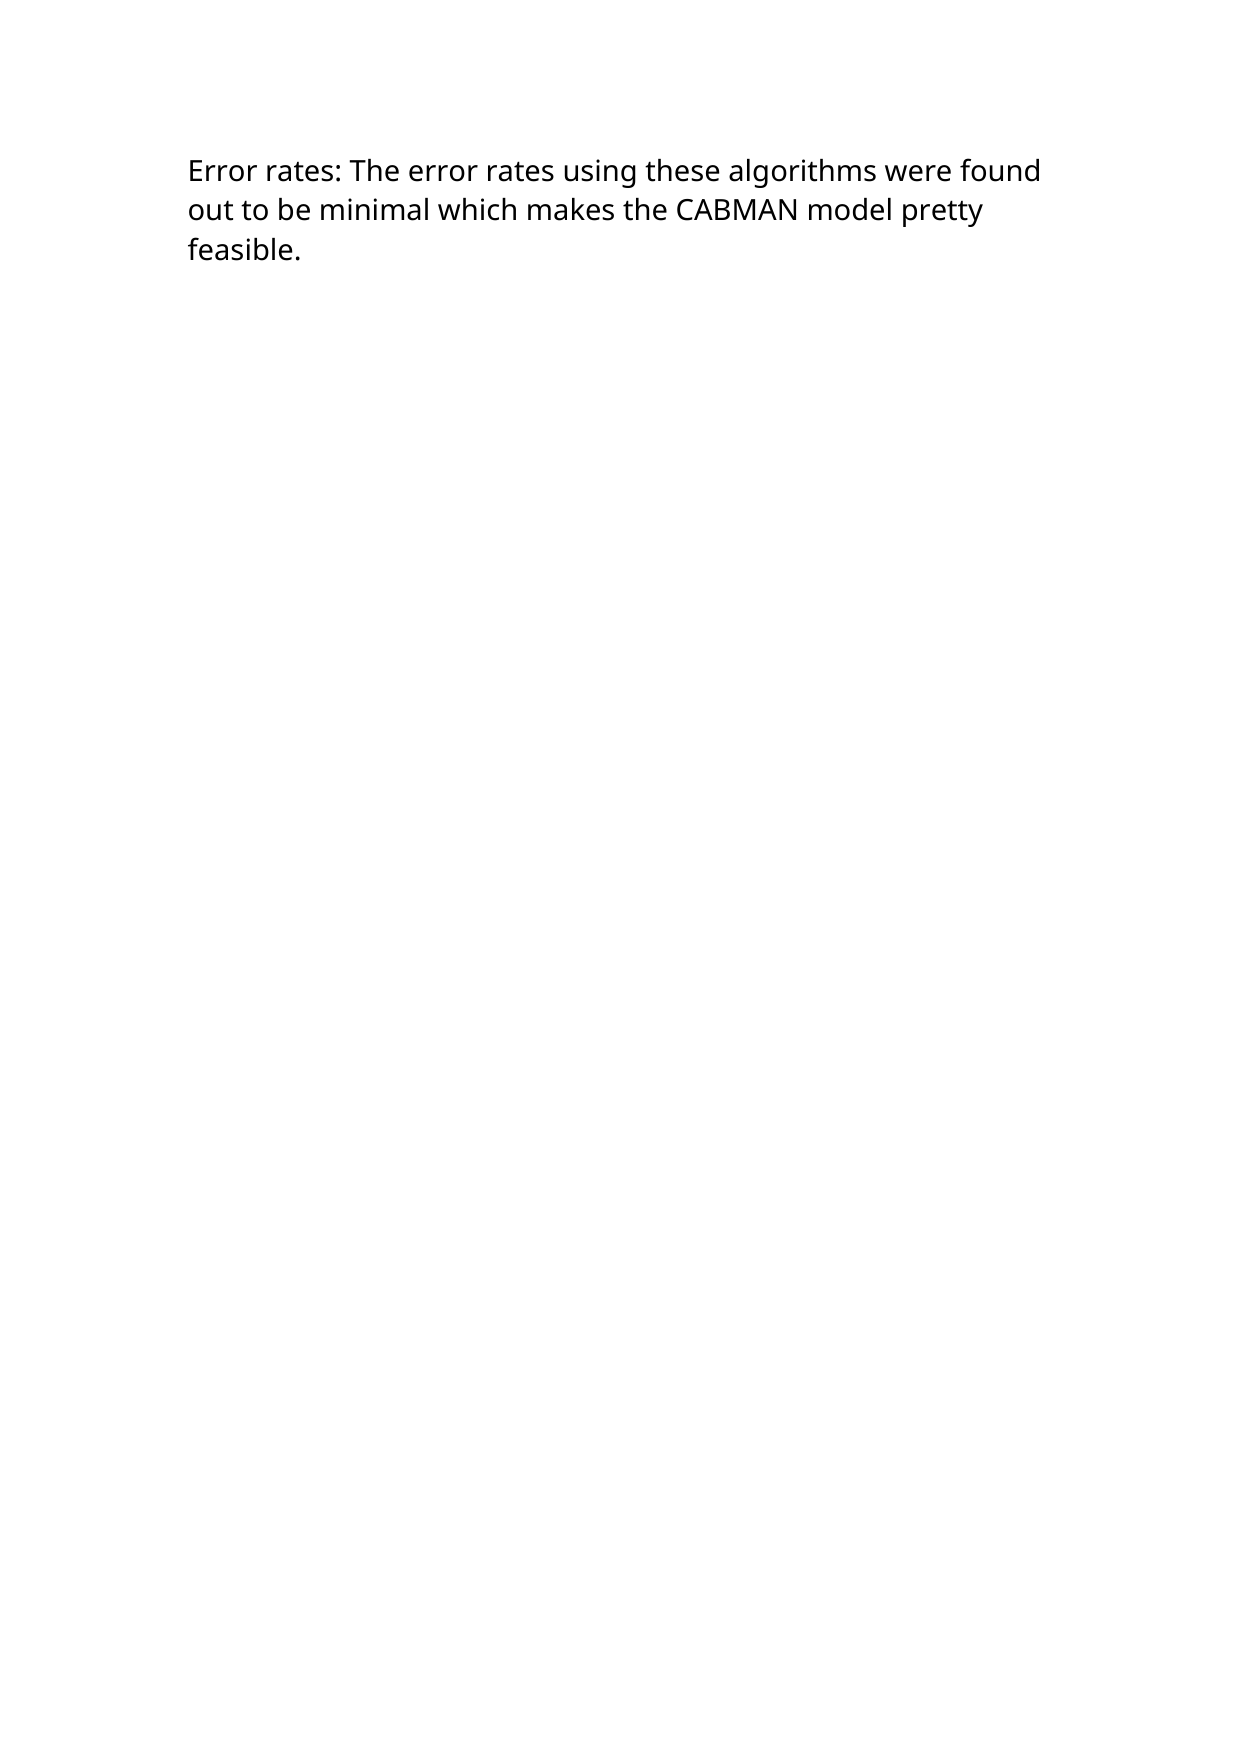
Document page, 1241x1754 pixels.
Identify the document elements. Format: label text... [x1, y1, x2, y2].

text Error rates: The error rates using these algorithms were found out to be minimal which makes the CABMAN model pretty feasible. [187, 150, 1053, 269]
